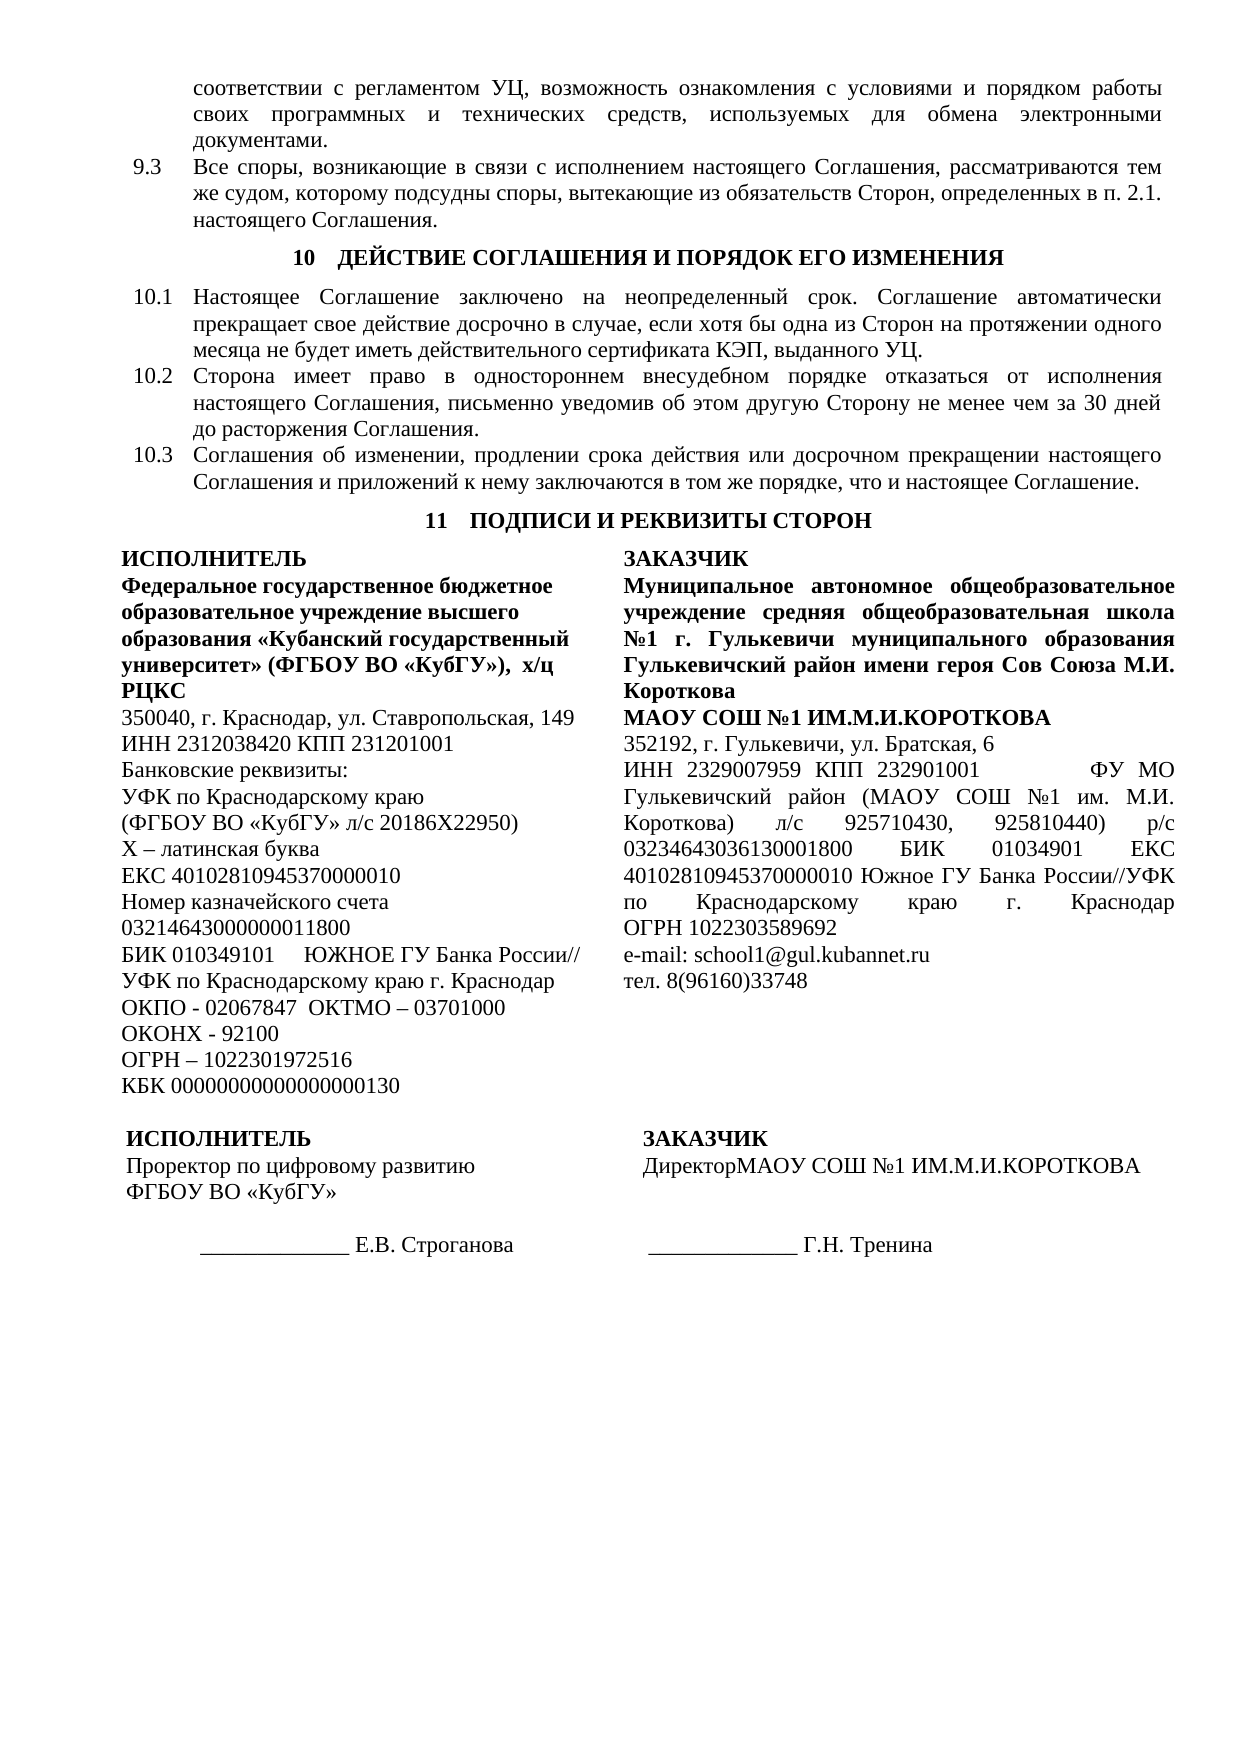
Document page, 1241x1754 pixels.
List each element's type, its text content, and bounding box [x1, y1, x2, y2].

table_header ИСПОЛНИТЕЛЬ [120, 1125, 636, 1152]
table_header ИСПОЛНИТЕЛЬ [115, 546, 617, 572]
table_header ЗАКАЗЧИК [636, 1125, 1177, 1152]
list Сторона имеет право в одностороннем внесудебном порядке отказаться от исполнения настоящего Соглашения, письменно уведомив об этом другую Сторону не менее чем за 30 дней до расторжения Соглашения. [133, 362, 1163, 441]
table_cell Муниципальное автономное общеобразовательное учреждение средняя общеобразовательная школа №1 г. Гулькевичи муниципального образования Гулькевичский район имени героя Сов Союза М.И. Короткова МАОУ СОШ №1 ИМ.М.И.КОРОТКОВА 352192, г. Гулькевичи, ул. Братская, 6 ИНН 2329007959 КПП 232901001 ФУ МО Гулькевичский район (МАОУ СОШ №1 им. М.И. Короткова) л/с 925710430, 925810440) р/с 03234643036130001800 БИК 01034901 ЕКС 40102810945370000010 Южное ГУ Банка России//УФК по Краснодарскому краю г. Краснодар ОГРН 1022303589692 e-mail: school1@gul.kubannet.ru тел. 8(96160)33748 [617, 572, 1181, 1099]
table_cell Федеральное государственное бюджетное образовательное учреждение высшего образования «Кубанский государственный университет» (ФГБОУ ВО «КубГУ»), х/ц РЦКС 350040, г. Краснодар, ул. Ставропольская, 149 ИНН 2312038420 КПП 231201001 Банковские реквизиты: УФК по Краснодарскому краю (ФГБОУ ВО «КубГУ» л/с 20186Х22950) X – латинская буква ЕКС 40102810945370000010 Номер казначейского счета 03214643000000011800 БИК 010349101 ЮЖНОЕ ГУ Банка России// УФК по Краснодарскому краю г. Краснодар ОКПО - 02067847 ОКТМО – 03701000 ОКОНХ - 92100 ОГРН – 1022301972516 КБК 00000000000000000130 [115, 572, 617, 1099]
table_cell Проректор по цифровому развитию ФГБОУ ВО «КубГУ» _____________ Е.В. Строганова [120, 1152, 636, 1283]
list Соглашения об изменении, продлении срока действия или досрочном прекращении настоящего Соглашения и приложений к нему заключаются в том же порядке, что и настоящее Соглашение. [133, 441, 1163, 494]
list ДЕЙСТВИЕ СОГЛАШЕНИЯ И ПОРЯДОК ЕГО ИЗМЕНЕНИЯ [133, 244, 1163, 271]
list Настоящее Соглашение заключено на неопределенный срок. Соглашение автоматически прекращает свое действие досрочно в случае, если хотя бы одна из Сторон на протяжении одного месяца не будет иметь действительного сертификата КЭП, выданного УЦ. [133, 283, 1163, 362]
table_header ЗАКАЗЧИК [617, 546, 1181, 572]
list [133, 74, 1163, 153]
list Все споры, возникающие в связи с исполнением настоящего Соглашения, рассматриваются тем же судом, которому подсудны споры, вытекающие из обязательств Сторон, определенных в п. 2.1. настоящего Соглашения. [133, 153, 1163, 232]
list ПОДПИСИ И РЕКВИЗИТЫ СТОРОН [133, 507, 1163, 533]
table_cell Директор МАОУ СОШ №1 ИМ.М.И.КОРОТКОВА _____________ Г.Н. Тренина [636, 1152, 1177, 1283]
